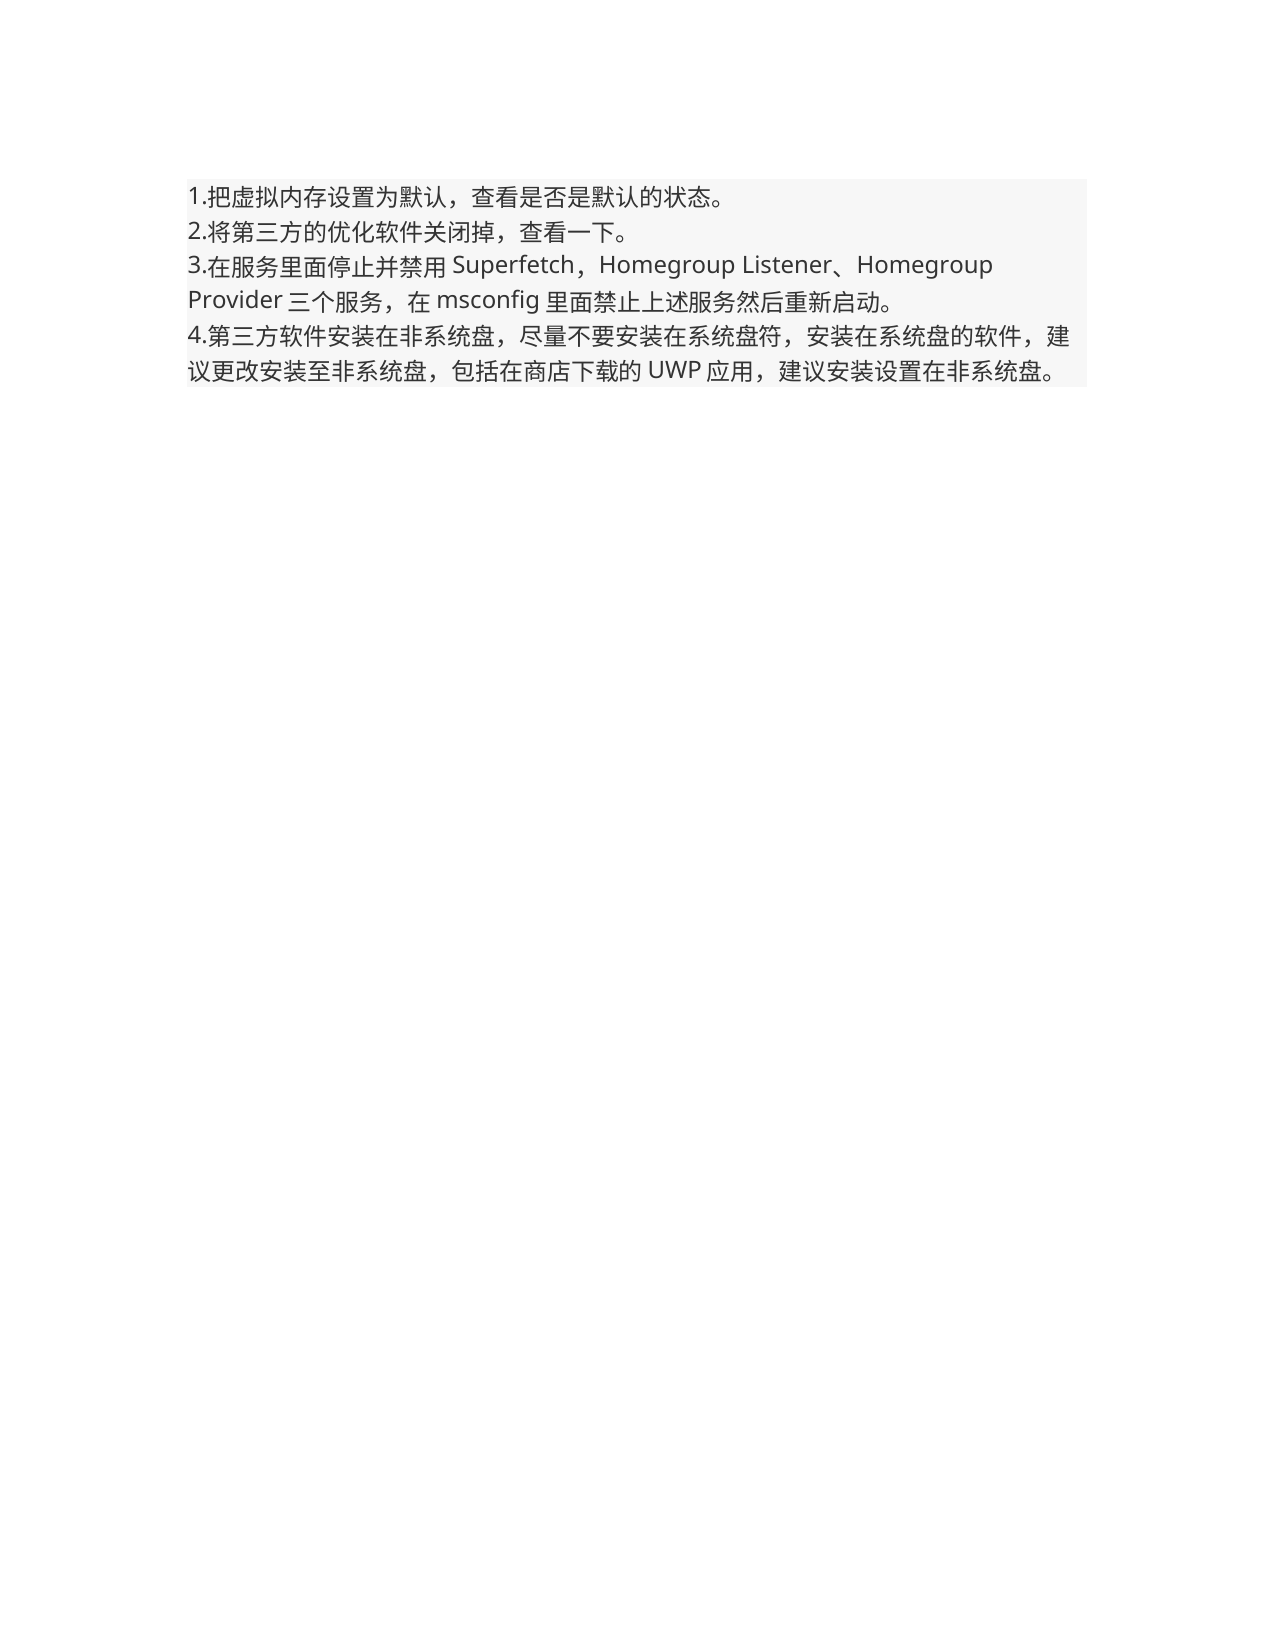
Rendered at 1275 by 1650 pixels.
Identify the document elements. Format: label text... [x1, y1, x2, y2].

text 1.把虚拟内存设置为默认，查看是否是默认的状态。 [187, 179, 1087, 213]
text 4.第三方软件安装在非系统盘，尽量不要安装在系统盘符，安装在系统盘的软件，建议更改安装至非系统盘，包括在商店下载的UWP应用，建议安装设置在非系统盘。 [187, 318, 1087, 387]
text 3.在服务里面停止并禁用Superfetch，Homegroup Listener、Homegroup Provider三个服务，在msconfig里面禁止上述服务然后重新启动。 [187, 248, 1087, 318]
text 2.将第三方的优化软件关闭掉，查看一下。 [187, 213, 1087, 248]
